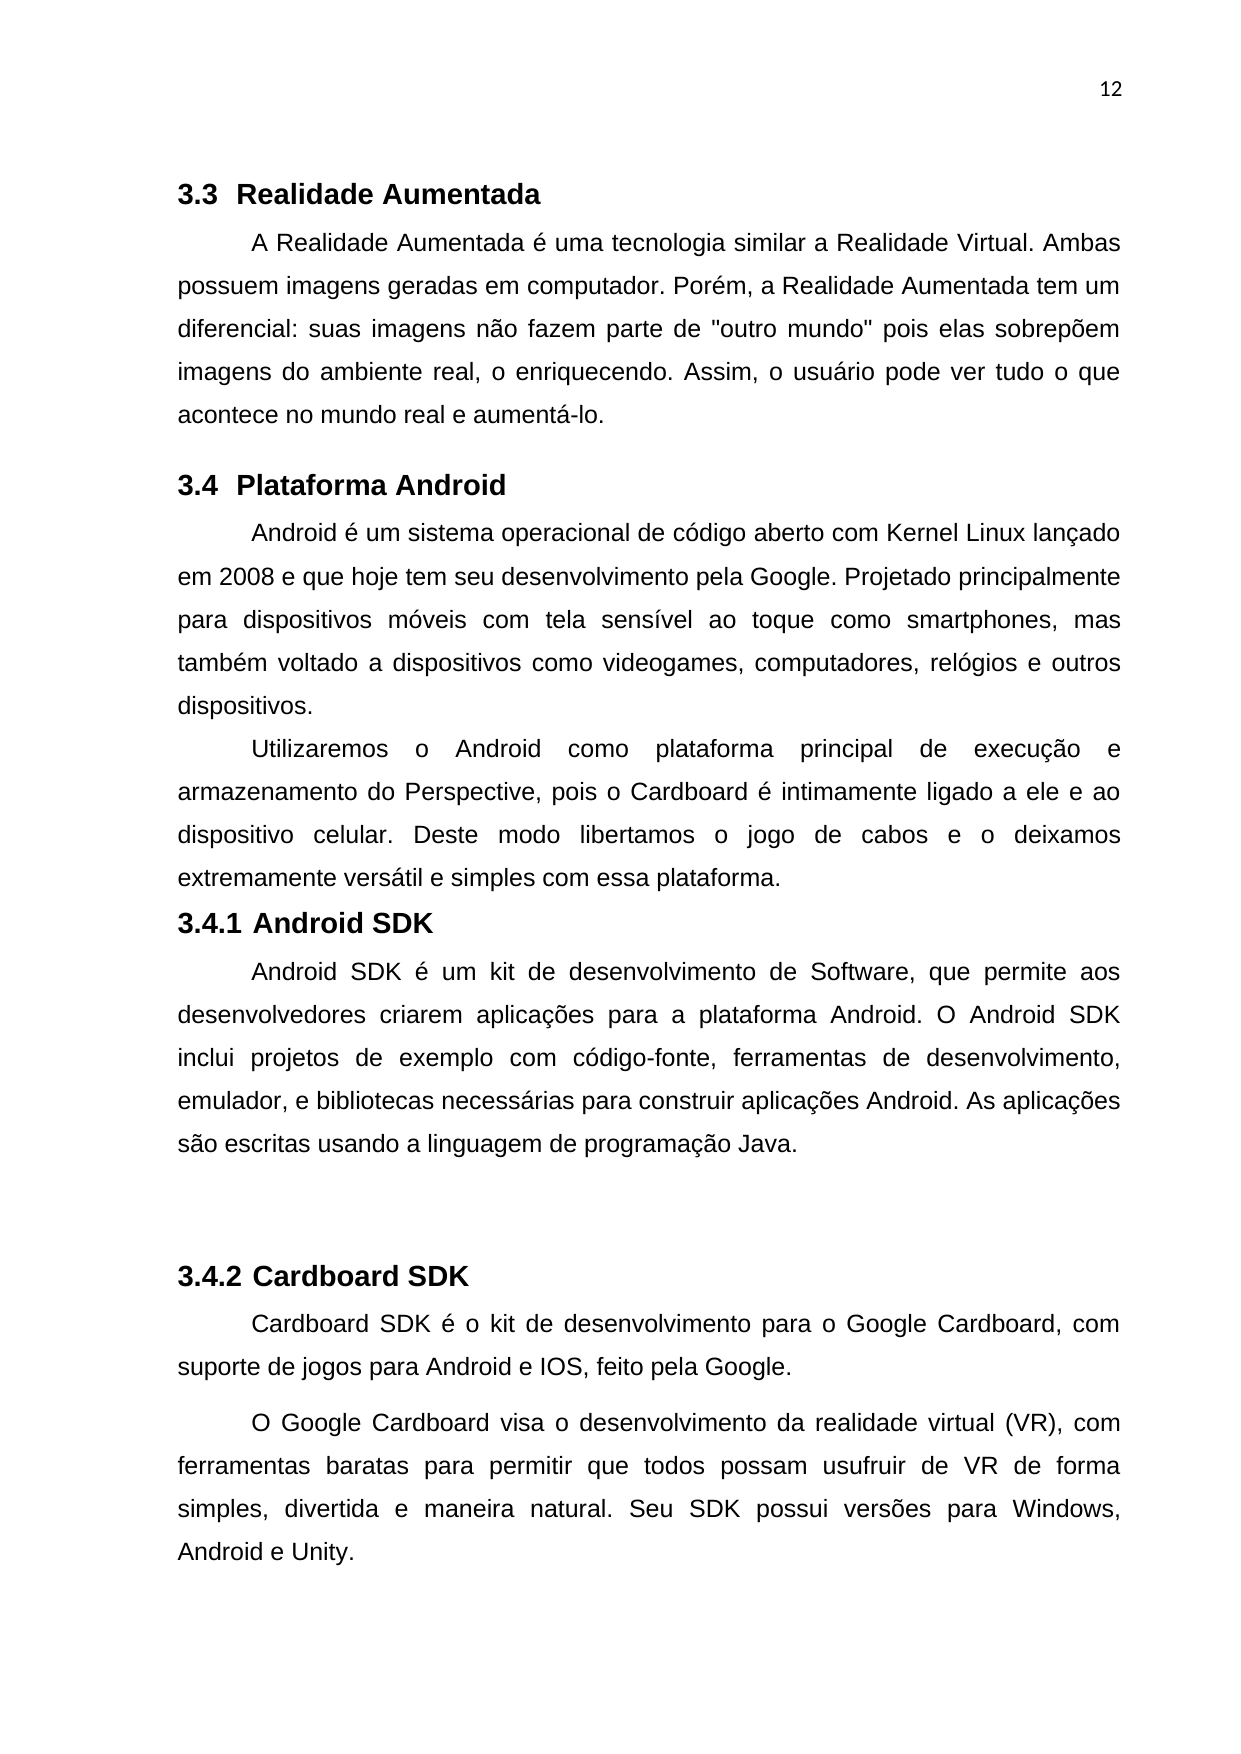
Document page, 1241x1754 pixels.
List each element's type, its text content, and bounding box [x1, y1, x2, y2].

text O Google Cardboard visa o desenvolvimento da realidade virtual (VR), com ferramentas baratas para permitir que todos possam usufruir de VR de forma simples, divertida e maneira natural. Seu SDK possui versões para Windows, Android e Unity. [177, 1408, 1122, 1566]
text A Realidade Aumentada é uma tecnologia similar a Realidade Virtual. Ambas possuem imagens geradas em computador. Porém, a Realidade Aumentada tem um diferencial: suas imagens não fazem parte de "outro mundo" pois elas sobrepõem imagens do ambiente real, o enriquecendo. Assim, o usuário pode ver tudo o que acontece no mundo real e aumentá-lo. [177, 227, 1122, 429]
list Cardboard SDK [177, 1259, 1122, 1292]
list Realidade Aumentada [177, 177, 1122, 211]
text Android SDK é um kit de desenvolvimento de Software, que permite aos desenvolvedores criarem aplicações para a plataforma Android. O Android SDK inclui projetos de exemplo com código-fonte, ferramentas de desenvolvimento, emulador, e bibliotecas necessárias para construir aplicações Android. As aplicações são escritas usando a linguagem de programação Java. [177, 957, 1122, 1158]
list Plataforma Android [177, 468, 1122, 502]
text Cardboard SDK é o kit de desenvolvimento para o Google Cardboard, com suporte de jogos para Android e IOS, feito pela Google. [177, 1309, 1122, 1381]
text Utilizaremos o Android como plataforma principal de execução e armazenamento do Perspective, pois o Cardboard é intimamente ligado a ele e ao dispositivo celular. Deste modo libertamos o jogo de cabos e o deixamos extremamente versátil e simples com essa plataforma. [177, 734, 1122, 892]
text Android é um sistema operacional de código aberto com Kernel Linux lançado em 2008 e que hoje tem seu desenvolvimento pela Google. Projetado principalmente para dispositivos móveis com tela sensível ao toque como smartphones, mas também voltado a dispositivos como videogames, computadores, relógios e outros dispositivos. [177, 518, 1122, 720]
list Android SDK [177, 907, 1122, 940]
